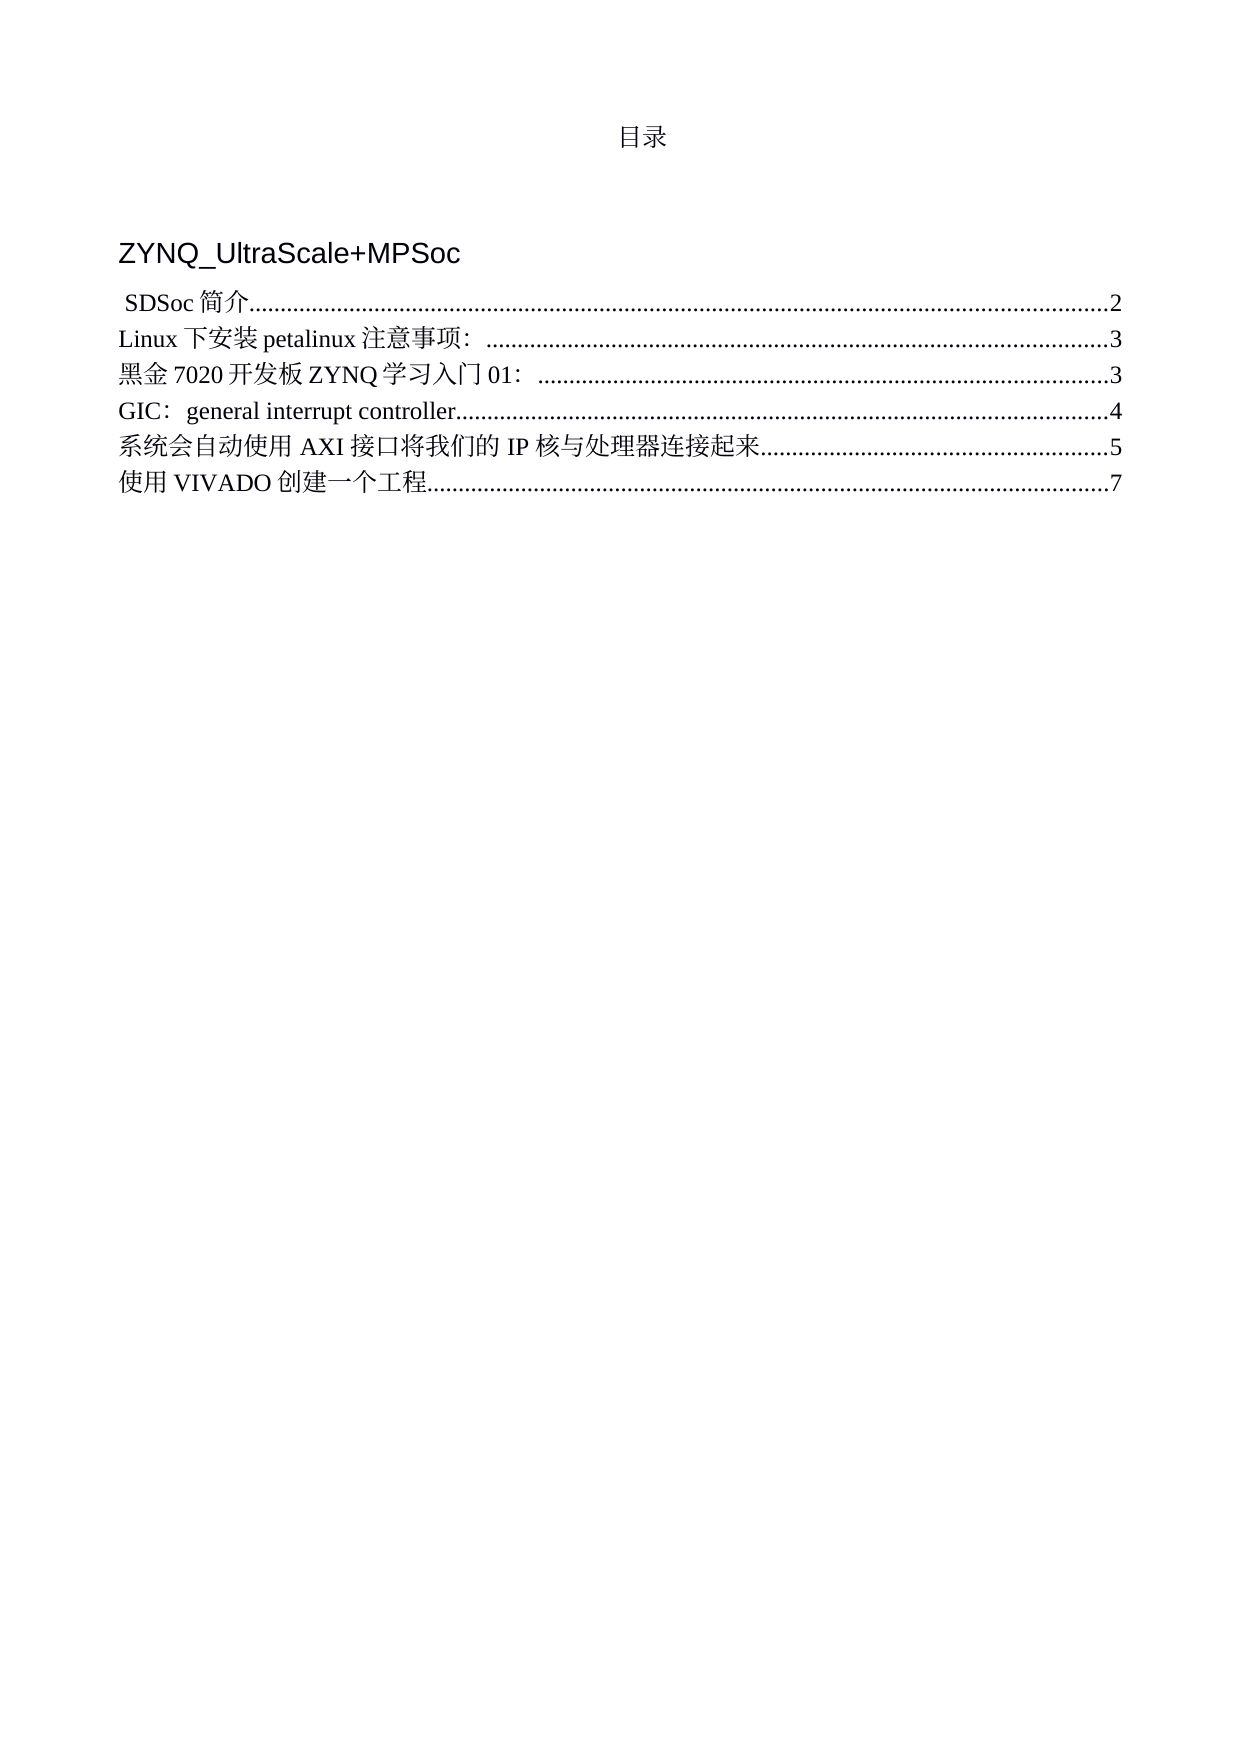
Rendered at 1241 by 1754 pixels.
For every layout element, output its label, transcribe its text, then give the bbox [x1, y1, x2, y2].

text SDSoc简介 2 [118, 283, 1122, 318]
text 系统会自动使用 AXI 接口将我们的 IP 核与处理器连接起来 5 [118, 426, 1122, 462]
subtitle ZYNQ_UltraScale+MPSoc [118, 237, 1122, 270]
text 目录 [118, 118, 1122, 154]
text 使用VIVADO创建一个工程 7 [118, 462, 1122, 498]
text 黑金7020开发板ZYNQ学习入门01： 3 [118, 354, 1122, 390]
text GIC：general interrupt controller 4 [118, 390, 1122, 426]
text Linux下安装petalinux注意事项： 3 [118, 318, 1122, 354]
